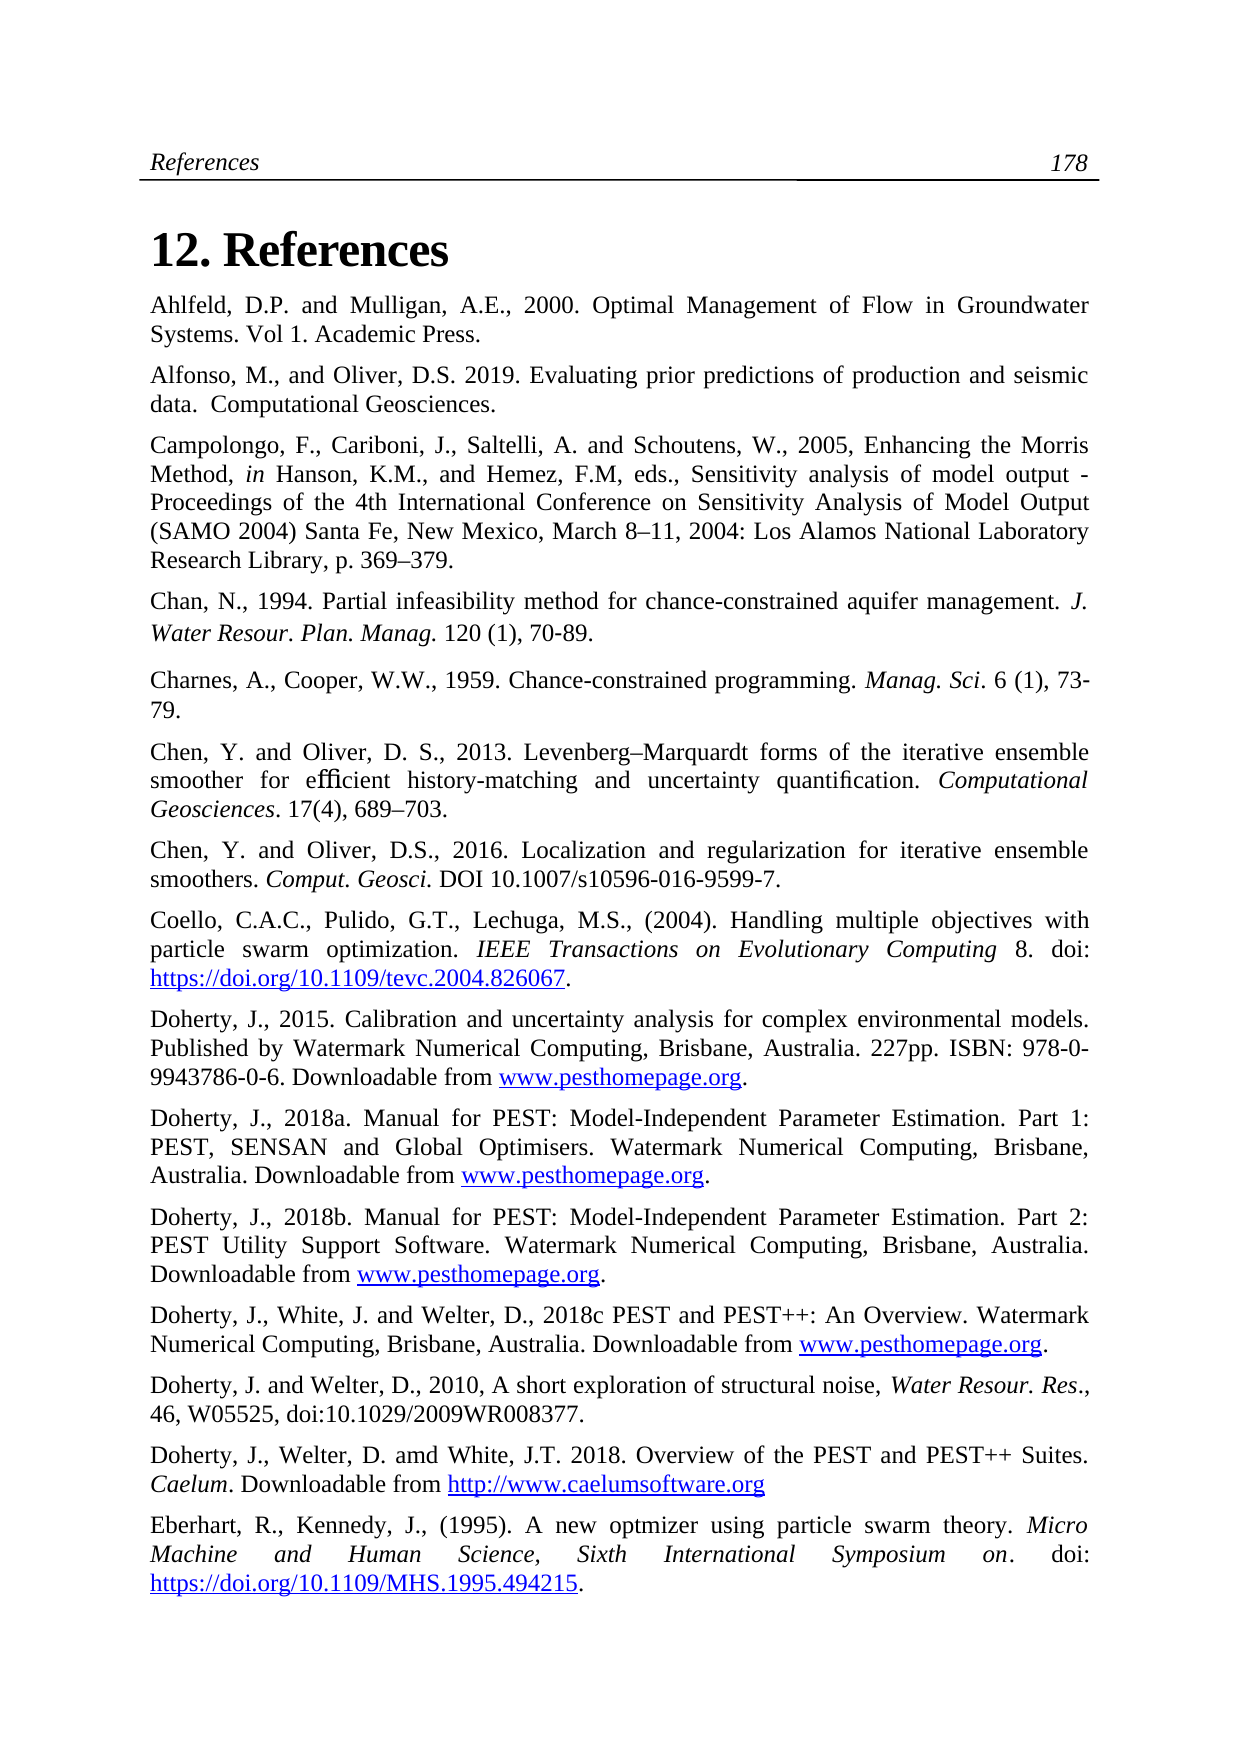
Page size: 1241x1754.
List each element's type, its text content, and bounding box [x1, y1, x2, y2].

text Chen, Y. and Oliver, D.S., 2016. Localization and regularization for iterative ensemble smoothers. Comput. Geosci. DOI 10.1007/s10596-016-9599-7. [150, 836, 1090, 893]
text Doherty, J. and Welter, D., 2010, A short exploration of structural noise, Water Resour. Res., 46, W05525, doi:10.1029/2009WR008377. [150, 1371, 1090, 1428]
subtitle 12. References [150, 220, 1090, 277]
text Doherty, J., 2015. Calibration and uncertainty analysis for complex environmental models. Published by Watermark Numerical Computing, Brisbane, Australia. 227pp. ISBN: 978-0-9943786-0-6. Downloadable from www.pesthomepage.org. [150, 1004, 1090, 1091]
text Chen, Y. and Oliver, D. S., 2013. Levenberg–Marquardt forms of the iterative ensemble smoother for eﬃcient history-matching and uncertainty quantiﬁcation. Computational Geosciences. 17(4), 689–703. [150, 737, 1090, 823]
text Doherty, J., Welter, D. amd White, J.T. 2018. Overview of the PEST and PEST++ Suites. Caelum. Downloadable from http://www.caelumsoftware.org [150, 1441, 1090, 1498]
text Chan, N., 1994. Partial infeasibility method for chance-constrained aquifer management. J. Water Resour. Plan. Manag. 120 (1), 70-89. [150, 586, 1090, 649]
text Eberhart, R., Kennedy, J., (1995). A new optmizer using particle swarm theory. Micro Machine and Human Science, Sixth International Symposium on. doi: https://doi.org/10.1109/MHS.1995.494215. [150, 1511, 1090, 1597]
text Doherty, J., White, J. and Welter, D., 2018c PEST and PEST++: An Overview. Watermark Numerical Computing, Brisbane, Australia. Downloadable from www.pesthomepage.org. [150, 1301, 1090, 1358]
text Ahlfeld, D.P. and Mulligan, A.E., 2000. Optimal Management of Flow in Groundwater Systems. Vol 1. Academic Press. [150, 290, 1090, 347]
text Doherty, J., 2018b. Manual for PEST: Model-Independent Parameter Estimation. Part 2: PEST Utility Support Software. Watermark Numerical Computing, Brisbane, Australia. Downloadable from www.pesthomepage.org. [150, 1202, 1090, 1288]
text Coello, C.A.C., Pulido, G.T., Lechuga, M.S., (2004). Handling multiple objectives with particle swarm optimization. IEEE Transactions on Evolutionary Computing 8. doi: https://doi.org/10.1109/tevc.2004.826067. [150, 906, 1090, 992]
text Alfonso, M., and Oliver, D.S. 2019. Evaluating prior predictions of production and seismic data. Computational Geosciences. [150, 360, 1090, 417]
text Campolongo, F., Cariboni, J., Saltelli, A. and Schoutens, W., 2005, Enhancing the Morris Method, in Hanson, K.M., and Hemez, F.M, eds., Sensitivity analysis of model output - Proceedings of the 4th International Conference on Sensitivity Analysis of Model Output (SAMO 2004) Santa Fe, New Mexico, March 8–11, 2004: Los Alamos National Laboratory Research Library, p. 369–379. [150, 430, 1090, 574]
text Doherty, J., 2018a. Manual for PEST: Model-Independent Parameter Estimation. Part 1: PEST, SENSAN and Global Optimisers. Watermark Numerical Computing, Brisbane, Australia. Downloadable from www.pesthomepage.org. [150, 1103, 1090, 1189]
text Charnes, A., Cooper, W.W., 1959. Chance-constrained programming. Manag. Sci. 6 (1), 73-79. [150, 662, 1090, 724]
